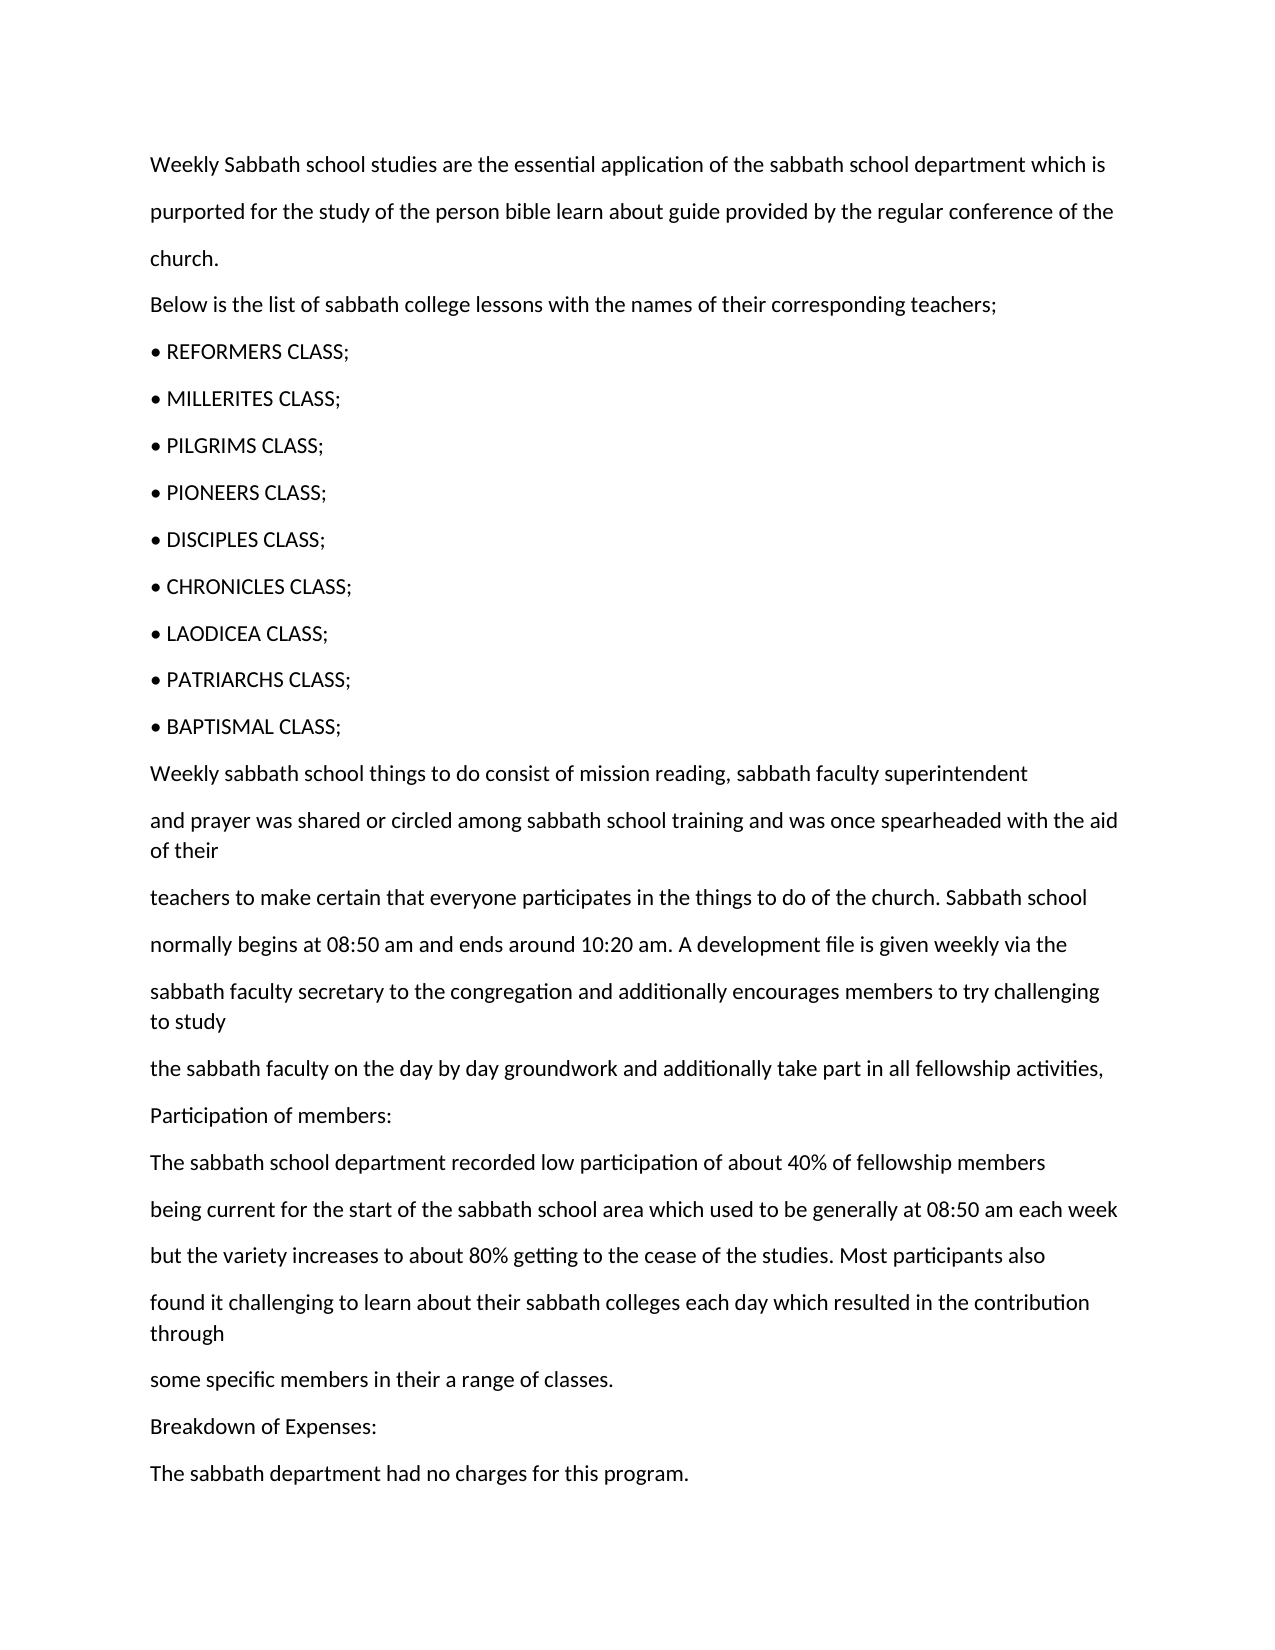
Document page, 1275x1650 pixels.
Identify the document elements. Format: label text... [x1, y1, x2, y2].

text • LAODICEA CLASS; [150, 619, 1125, 647]
text sabbath faculty secretary to the congregation and additionally encourages members to try challenging to study [150, 977, 1125, 1035]
text being current for the start of the sabbath school area which used to be generally at 08:50 am each week [150, 1195, 1125, 1223]
text teachers to make certain that everyone participates in the things to do of the church. Sabbath school [150, 883, 1125, 911]
text • PILGRIMS CLASS; [150, 431, 1125, 459]
text church. [150, 244, 1125, 272]
text The sabbath department had no charges for this program. [150, 1459, 1125, 1487]
text • DISCIPLES CLASS; [150, 525, 1125, 553]
text Weekly Sabbath school studies are the essential application of the sabbath school department which is [150, 150, 1125, 178]
text normally begins at 08:50 am and ends around 10:20 am. A development file is given weekly via the [150, 930, 1125, 958]
text but the variety increases to about 80% getting to the cease of the studies. Most participants also [150, 1242, 1125, 1270]
text Participation of members: [150, 1101, 1125, 1129]
text • REFORMERS CLASS; [150, 337, 1125, 366]
text • BAPTISMAL CLASS; [150, 712, 1125, 741]
text purported for the study of the person bible learn about guide provided by the regular conference of the [150, 197, 1125, 225]
text • MILLERITES CLASS; [150, 384, 1125, 412]
text Breakdown of Expenses: [150, 1412, 1125, 1441]
text • PATRIARCHS CLASS; [150, 666, 1125, 694]
text some specific members in their a range of classes. [150, 1366, 1125, 1394]
text and prayer was shared or circled among sabbath school training and was once spearheaded with the aid of their [150, 806, 1125, 864]
text Below is the list of sabbath college lessons with the names of their corresponding teachers; [150, 291, 1125, 319]
text found it challenging to learn about their sabbath colleges each day which resulted in the contribution through [150, 1288, 1125, 1347]
text the sabbath faculty on the day by day groundwork and additionally take part in all fellowship activities, [150, 1054, 1125, 1082]
text The sabbath school department recorded low participation of about 40% of fellowship members [150, 1148, 1125, 1176]
text • CHRONICLES CLASS; [150, 572, 1125, 600]
text • PIONEERS CLASS; [150, 478, 1125, 506]
text Weekly sabbath school things to do consist of mission reading, sabbath faculty superintendent [150, 759, 1125, 787]
